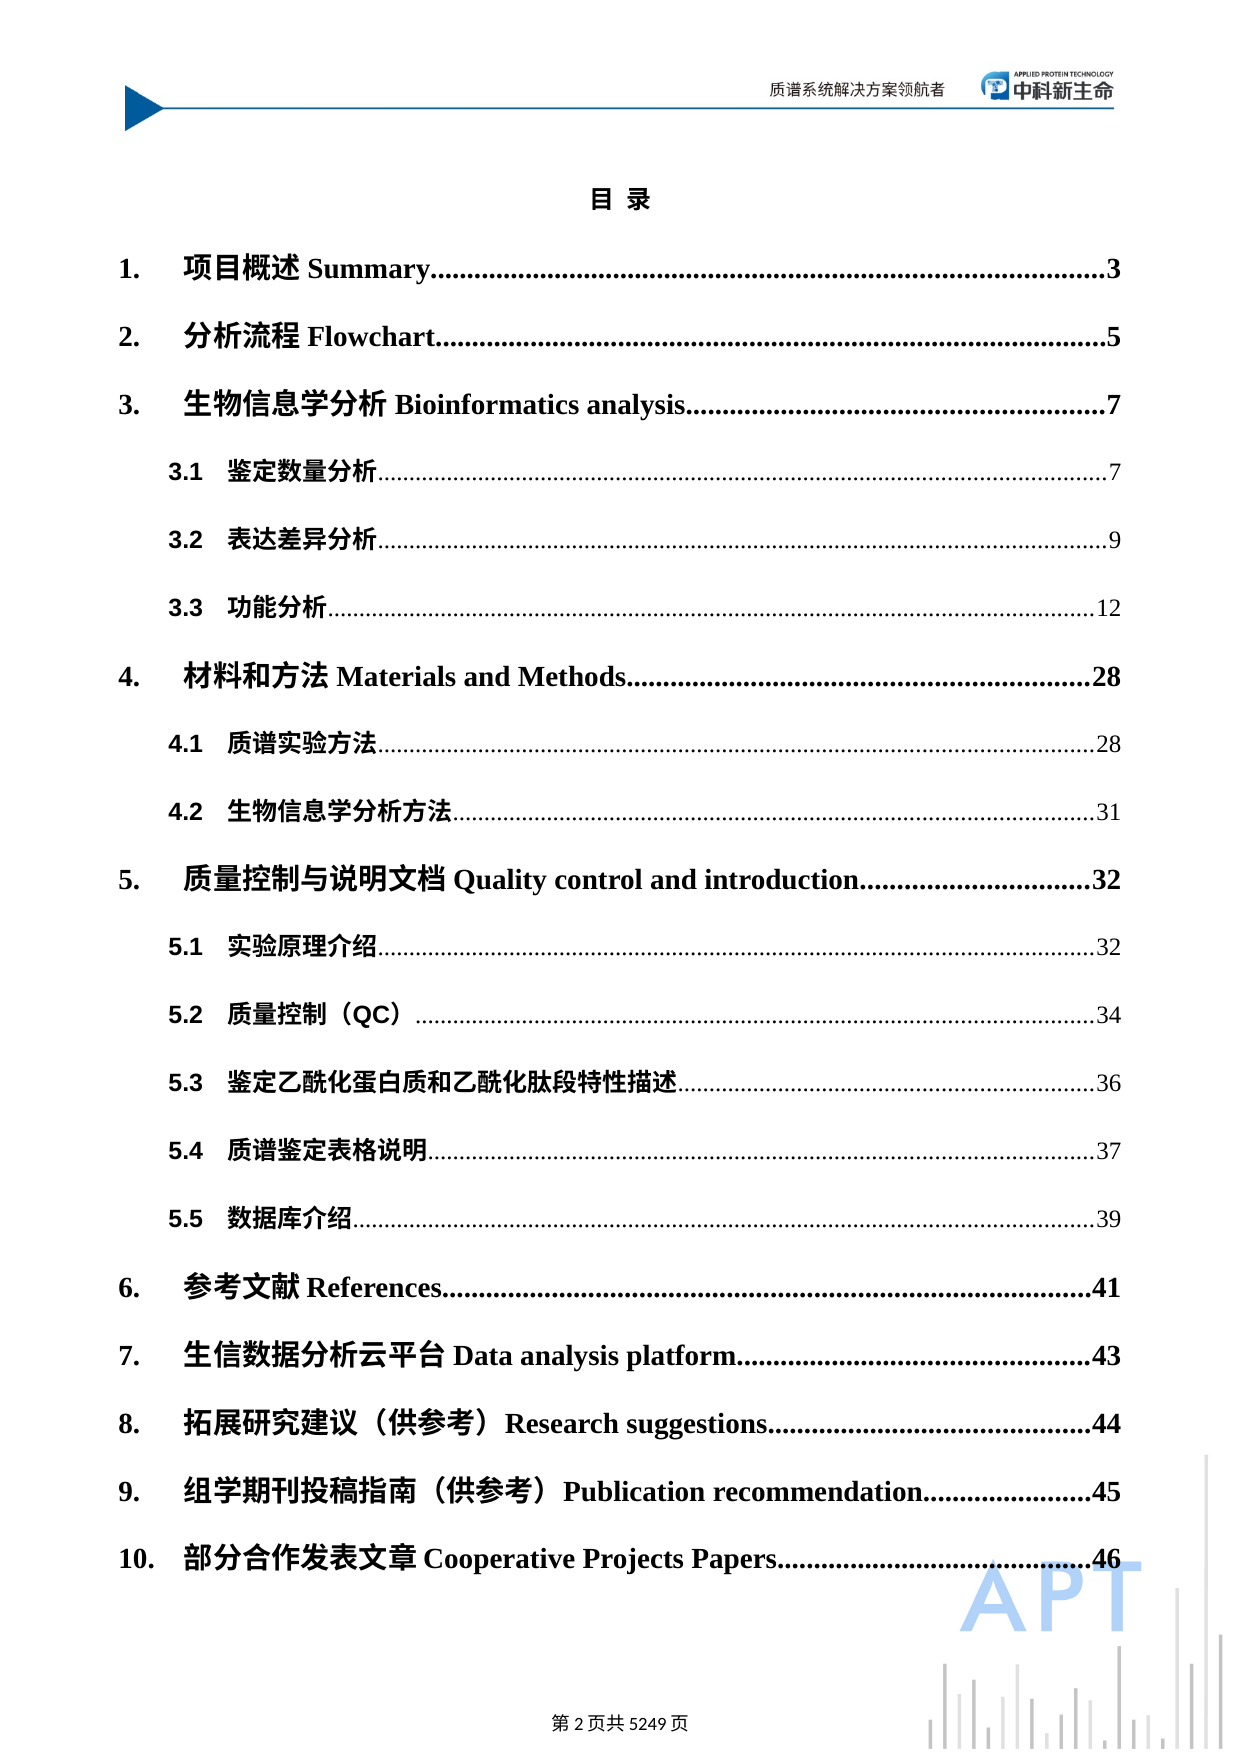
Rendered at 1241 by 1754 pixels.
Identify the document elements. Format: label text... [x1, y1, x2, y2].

text 5.1 实验原理介绍 32 [168, 911, 1122, 979]
text 3. 生物信息学分析 Bioinformatics analysis 7 [118, 368, 1122, 436]
text 5.4 质谱鉴定表格说明 37 [168, 1115, 1122, 1183]
text 5.5 数据库介绍 39 [168, 1183, 1122, 1251]
text 4.2 生物信息学分析方法 31 [168, 775, 1122, 843]
text 2. 分析流程 Flowchart 5 [118, 300, 1122, 368]
text 3.2 表达差异分析 9 [168, 503, 1122, 571]
text 4.1 质谱实验方法 28 [168, 707, 1122, 775]
text 5.3 鉴定乙酰化蛋白质和乙酰化肽段特性描述 36 [168, 1047, 1122, 1115]
text 3.1 鉴定数量分析 7 [168, 436, 1122, 503]
text 3.3 功能分析 12 [168, 571, 1122, 639]
text 5. 质量控制与说明文档 Quality control and introduction 32 [118, 843, 1122, 911]
picture [125, 8, 1123, 135]
picture [0, 1450, 1241, 1749]
text 4. 材料和方法 Materials and Methods 28 [118, 639, 1122, 707]
text 8. 拓展研究建议（供参考）Research suggestions 44 [118, 1386, 1122, 1454]
text 9. 组学期刊投稿指南（供参考）Publication recommendation 45 [118, 1454, 1122, 1522]
text 1. 项目概述 Summary 3 [118, 232, 1122, 300]
text 7. 生信数据分析云平台 Data analysis platform 43 [118, 1318, 1122, 1386]
text 6. 参考文献References 41 [118, 1251, 1122, 1318]
text 5.2 质量控制（QC） 34 [168, 979, 1122, 1047]
text 目 录 [118, 130, 1122, 232]
text 10. 部分合作发表文章Cooperative Projects Papers 46 [118, 1522, 1122, 1590]
